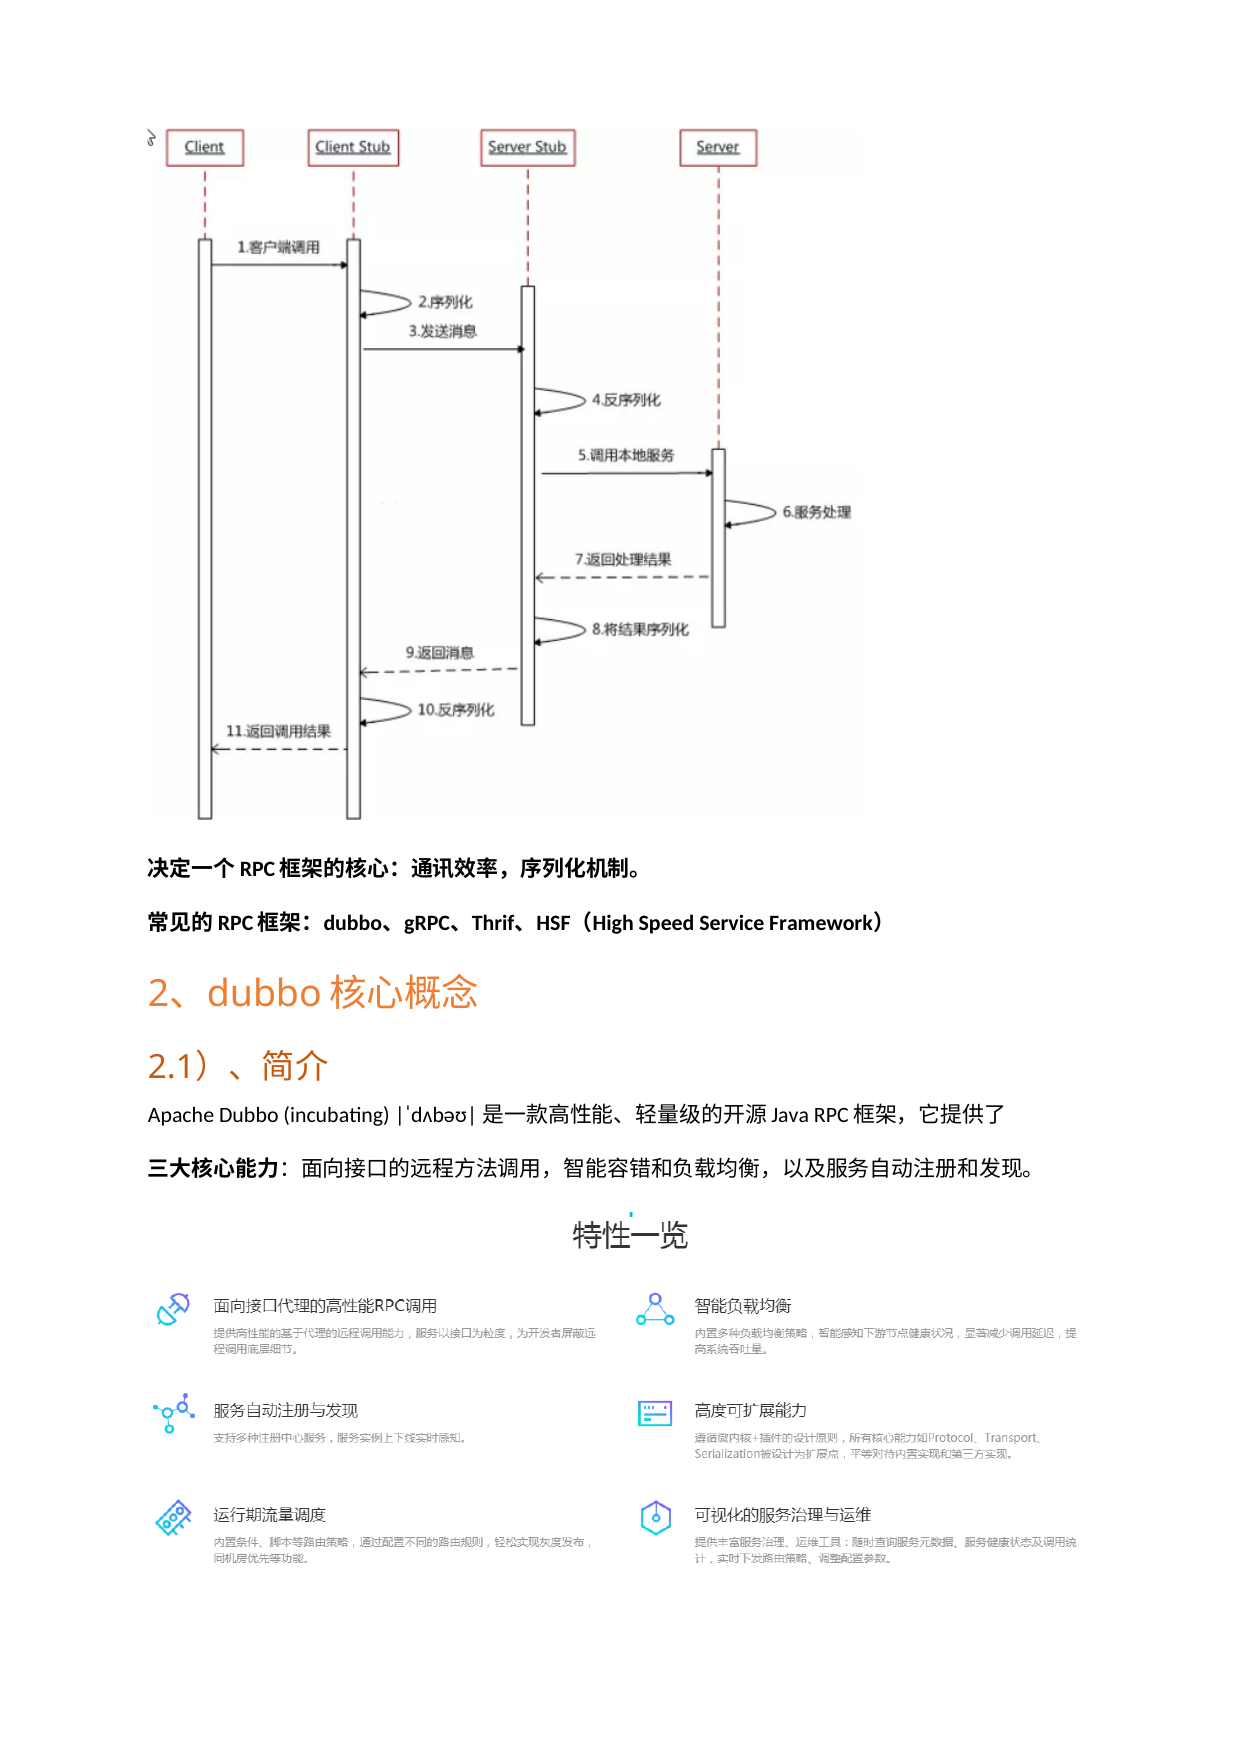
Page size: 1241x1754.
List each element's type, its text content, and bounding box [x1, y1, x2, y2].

subtitle 2、dubbo核心概念 [148, 958, 1093, 1023]
text 三大核心能力：面向接口的远程方法调用，智能容错和负载均衡，以及服务自动注册和发现。 [148, 1150, 1093, 1183]
text 常见的RPC框架：dubbo、gRPC、Thrif、HSF（High Speed Service Framework） [148, 904, 1093, 937]
text Apache Dubbo (incubating) |ˈdʌbəʊ| 是一款高性能、轻量级的开源Java RPC框架，它提供了 [148, 1096, 1093, 1129]
picture [147, 1212, 1092, 1586]
picture [147, 124, 873, 820]
subtitle 2.1）、简介 [148, 1031, 1093, 1096]
text 决定一个RPC框架的核心：通讯效率，序列化机制。 [148, 850, 1093, 883]
